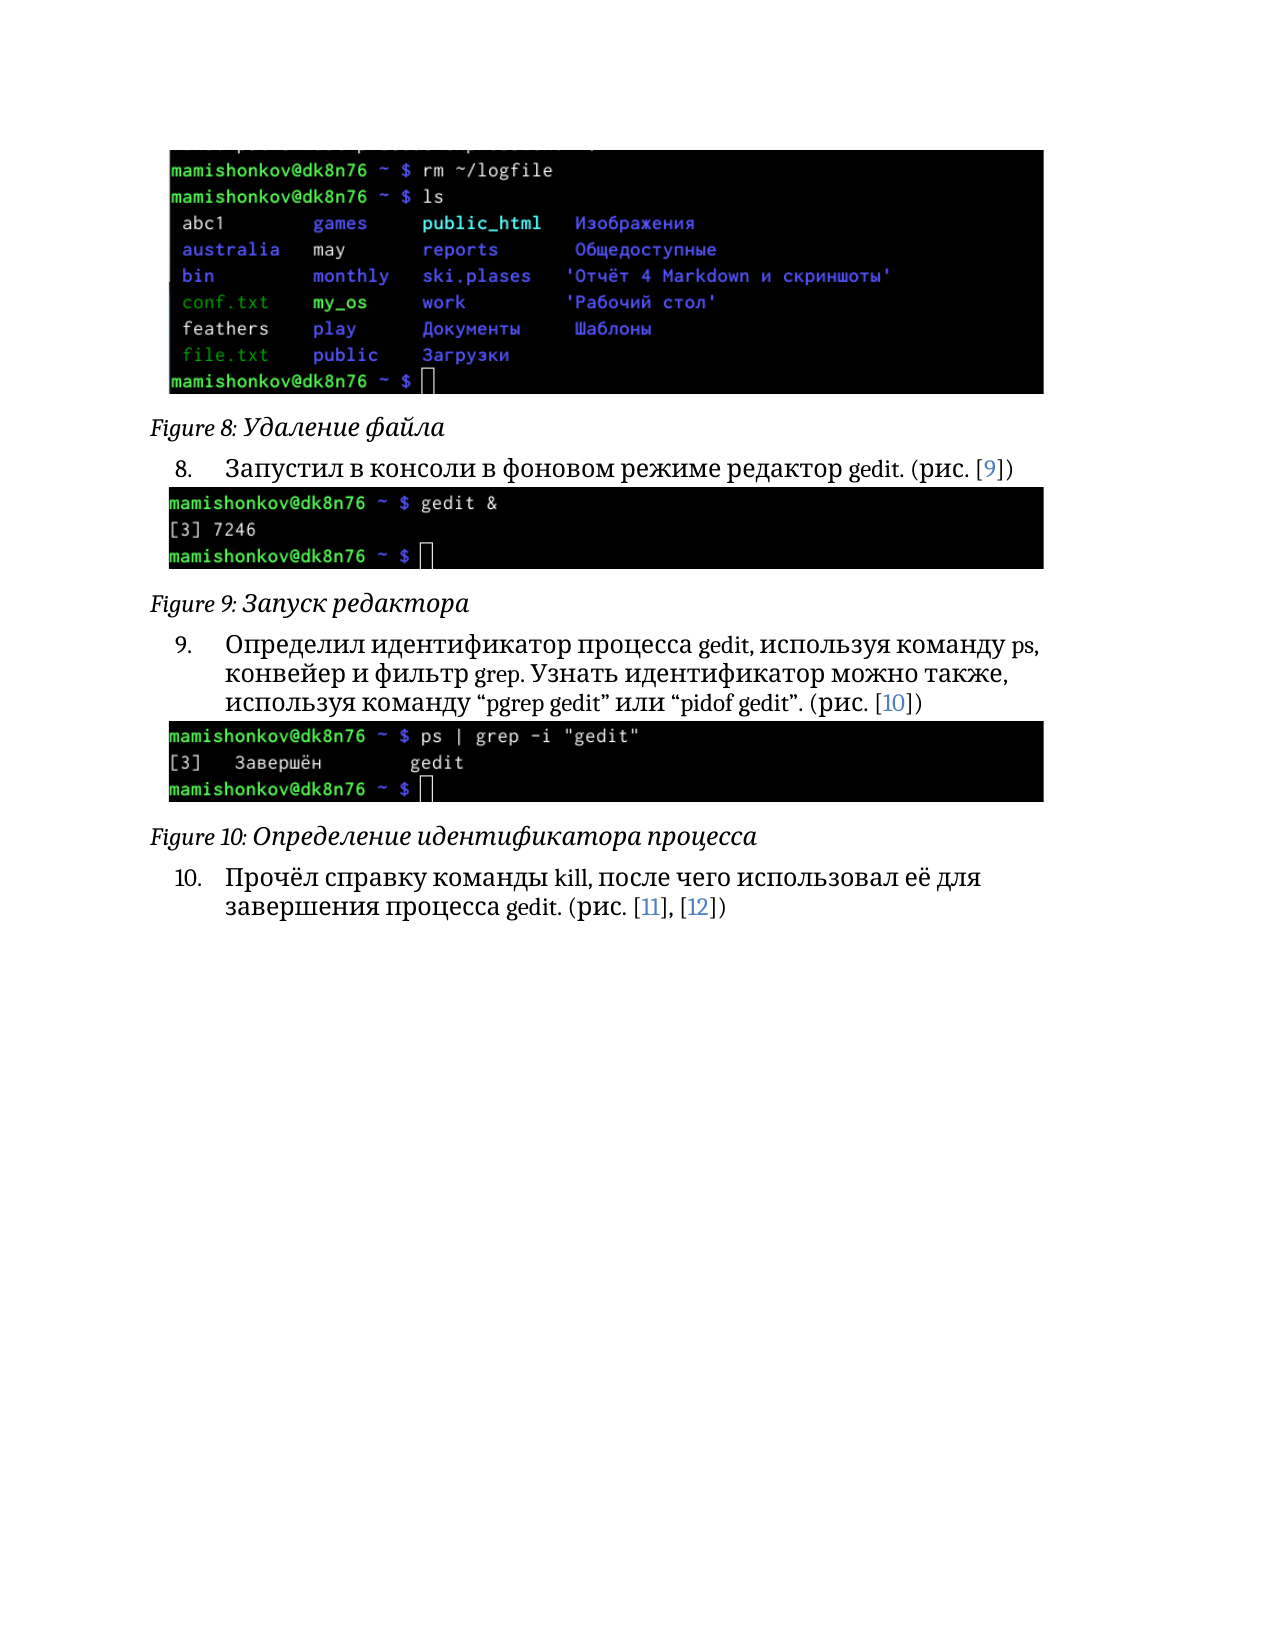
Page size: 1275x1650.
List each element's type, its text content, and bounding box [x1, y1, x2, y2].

text Figure 10: Определение идентификатора процесса [150, 823, 1125, 851]
picture [168, 487, 1044, 569]
picture [168, 150, 1044, 394]
list Прочёл справку команды kill, после чего использовал её для завершения процесса gedit. (рис. [11], [12]) [175, 864, 1125, 921]
text Figure 9: Запуск редактора [150, 590, 1125, 618]
text Figure 8: Удаление файла [150, 414, 1125, 443]
list Запустил в консоли в фоновом режиме редактор gedit. (рис. [9]) [175, 455, 1125, 484]
list Определил идентификатор процесса gedit, используя команду ps, конвейер и фильтр grep. Узнать идентификатор можно также, используя команду “pgrep gedit” или “pidof gedit”. (рис. [10]) [175, 631, 1125, 717]
picture [168, 721, 1044, 802]
